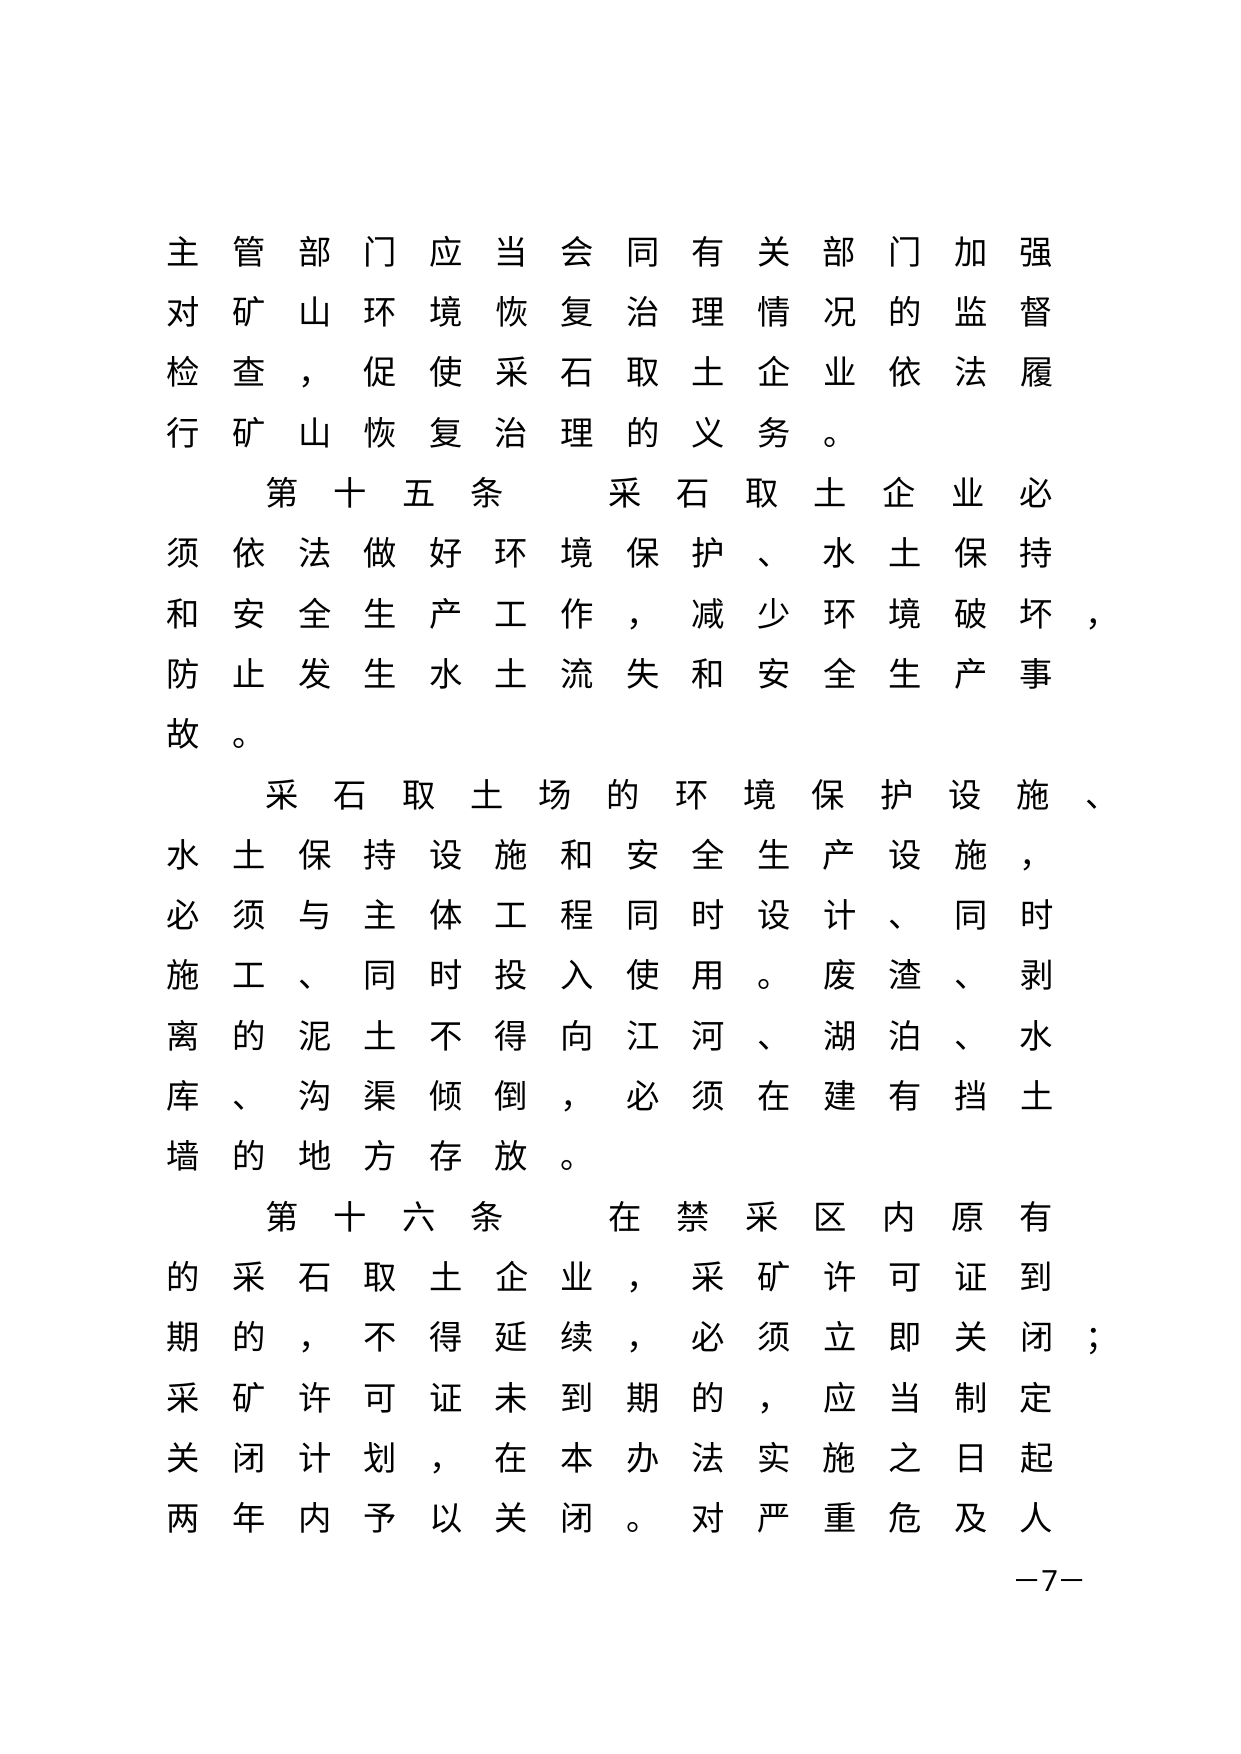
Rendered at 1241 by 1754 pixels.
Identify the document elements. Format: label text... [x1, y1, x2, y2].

text 第十六条 在禁采区内原有的采石取土企业，采矿许可证到期的，不得延续，必须立即关闭；采矿许可证未到期的，应当制定关闭计划，在本办法实施之日起两年内予以关闭。对严重危及人民生命财产安全的，必须立即关闭。 [167, 1184, 1085, 1546]
text 采石取土场的环境保护设施、水土保持设施和安全生产设施，必须与主体工程同时设计、同时施工、同时投入使用。废渣、剥离的泥土不得向江河、湖泊、水库、沟渠倾倒，必须在建有挡土墙的地方存放。 [167, 762, 1085, 1184]
text 第十五条 采石取土企业必须依法做好环境保护、水土保持和安全生产工作，减少环境破坏，防止发生水土流失和安全生产事故。 [167, 461, 1085, 762]
text 县级以上人民政府自然资源主管部门应当会同有关部门加强对矿山环境恢复治理情况的监督检查，促使采石取土企业依法履行矿山恢复治理的义务。 [167, 219, 1085, 461]
